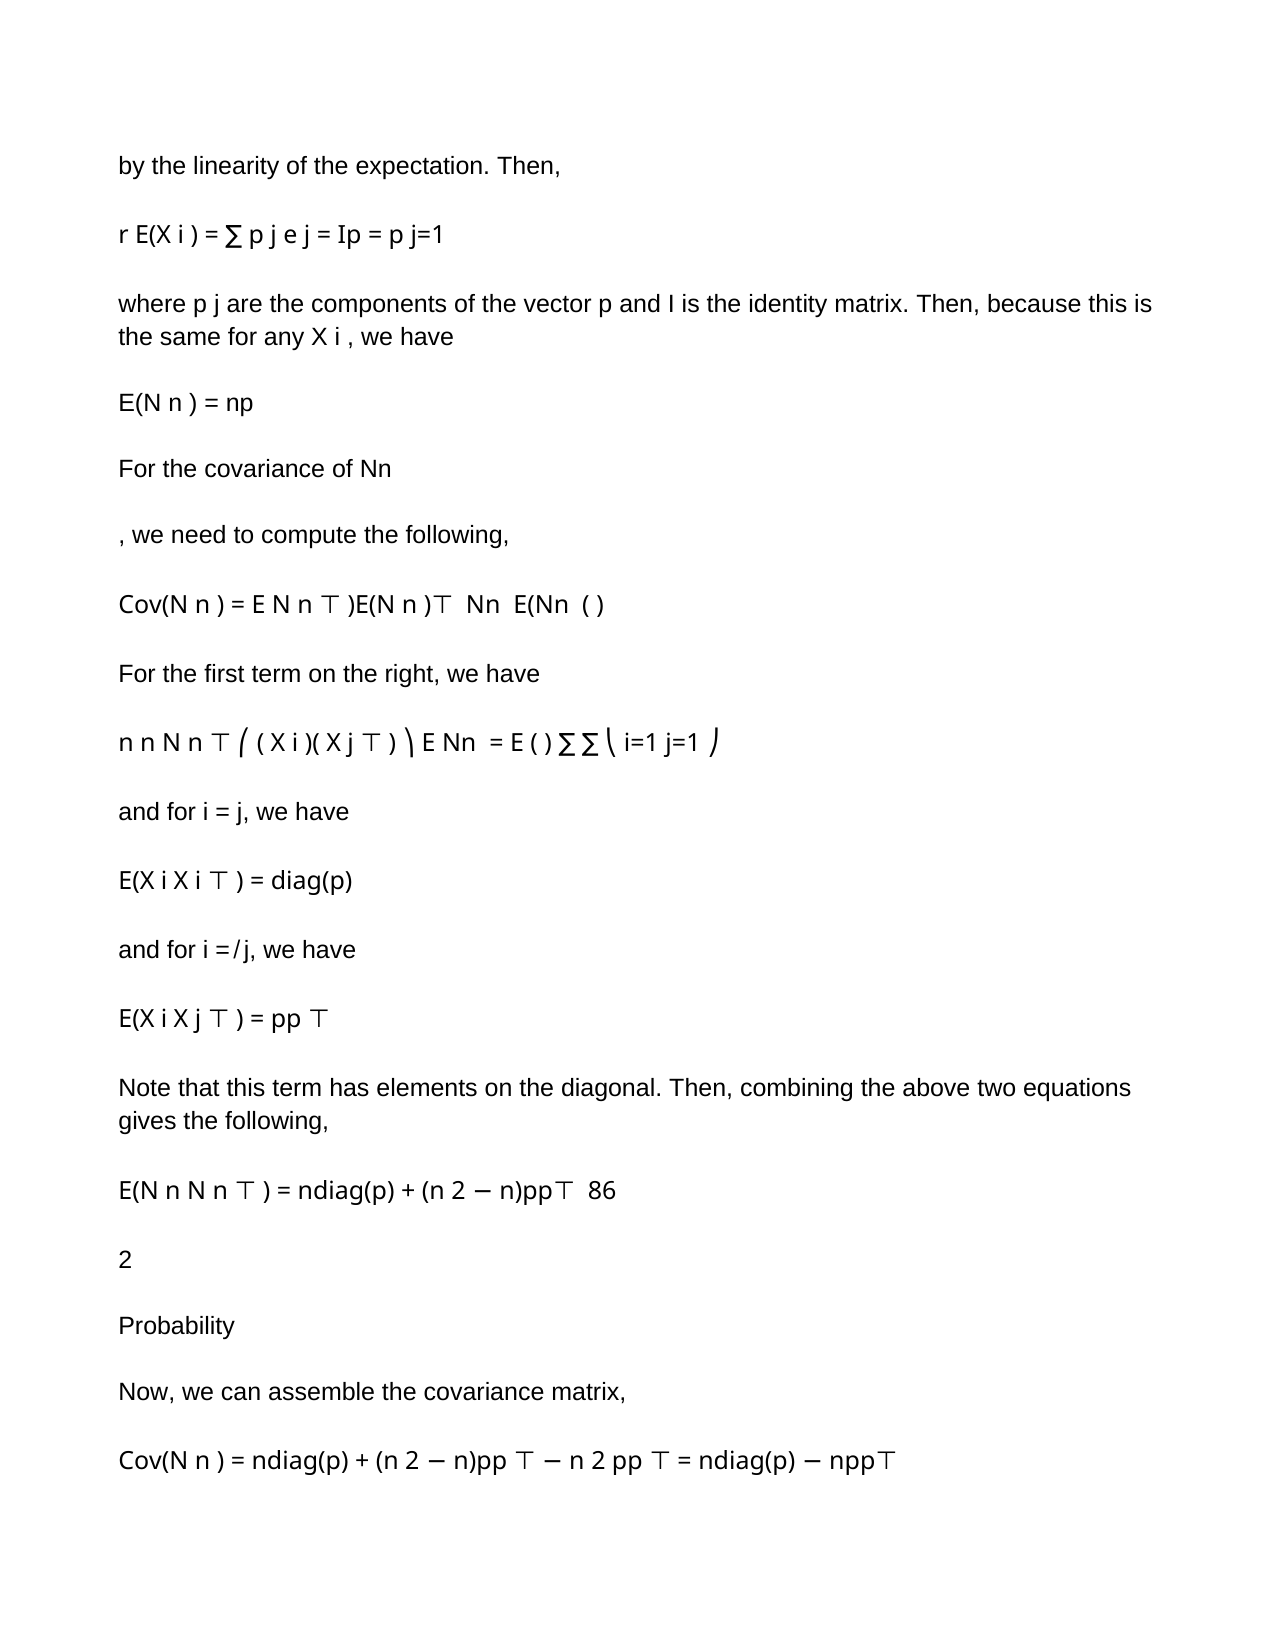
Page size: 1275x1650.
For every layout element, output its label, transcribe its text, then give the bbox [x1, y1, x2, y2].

text and for i = ̸ j, we have [118, 935, 1157, 964]
text E(N n N n ⊤ ) = ndiag(p) + (n 2 − n)pp⊤ 86 [118, 1172, 1157, 1206]
text and for i = j, we have [118, 797, 1157, 826]
text , we need to compute the following, [118, 520, 1157, 549]
text For the ﬁrst term on the right, we have [118, 659, 1157, 687]
text E(X i X i ⊤ ) = diag(p) [118, 863, 1157, 897]
text Now, we can assemble the covariance matrix, [118, 1377, 1157, 1405]
text n n N n ⊤ ⎛ ( X i )( X j ⊤ ) ⎞ E Nn = E ( ) ∑ ∑ ⎝ i=1 j=1 ⎠ [118, 725, 1157, 759]
text where p j are the components of the vector p and I is the identity matrix. Then, because this is the same for any X i , we have [118, 289, 1157, 351]
text E(N n ) = np [118, 388, 1157, 417]
text Cov(N n ) = ndiag(p) + (n 2 − n)pp ⊤ − n 2 pp ⊤ = ndiag(p) − npp⊤ [118, 1443, 1157, 1477]
text E(X i X j ⊤ ) = pp ⊤ [118, 1001, 1157, 1035]
text by the linearity of the expectation. Then, [118, 151, 1157, 180]
text For the covariance of Nn [118, 454, 1157, 483]
text Note that this term has elements on the diagonal. Then, combining the above two equations gives the following, [118, 1073, 1157, 1135]
text r E(X i ) = ∑ p j e j = Ip = p j=1 [118, 217, 1157, 251]
text Probability [118, 1311, 1157, 1339]
text 2 [118, 1244, 1157, 1273]
text Cov(N n ) = E N n ⊤ )E(N n )⊤ Nn E(Nn ( ) [118, 586, 1157, 621]
